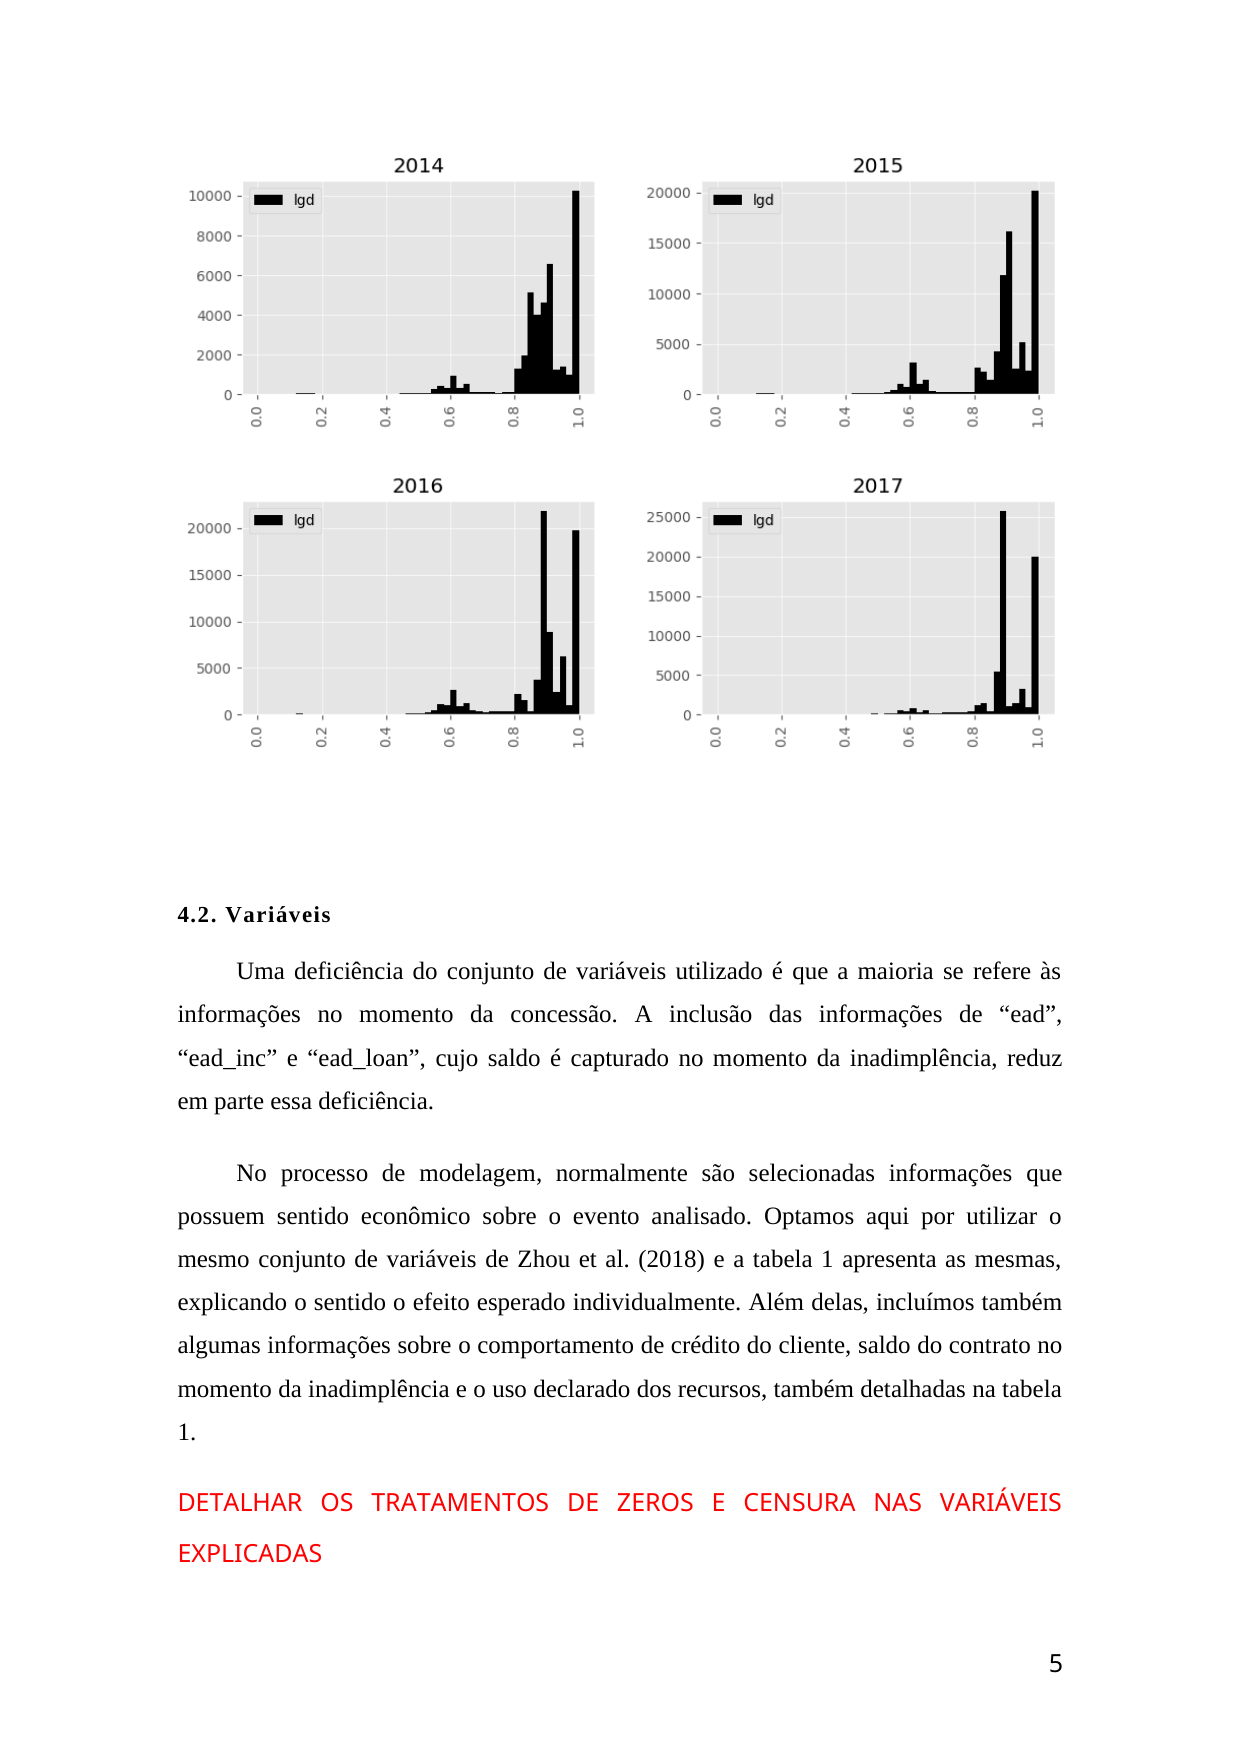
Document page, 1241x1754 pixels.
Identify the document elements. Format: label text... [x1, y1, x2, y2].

subtitle 4.2. Variáveis [177, 901, 1063, 927]
text Uma deficiência do conjunto de variáveis utilizado é que a maioria se refere às informações no momento da concessão. A inclusão das informações de “ead”, “ead_inc” e “ead_loan”, cujo saldo é capturado no momento da inadimplência, reduz em parte essa deficiência. [177, 956, 1063, 1114]
text DETALHAR OS TRATAMENTOS DE ZEROS E CENSURA NAS VARIÁVEIS EXPLICADAS [177, 1485, 1063, 1570]
picture [177, 147, 1064, 757]
text No processo de modelagem, normalmente são selecionadas informações que possuem sentido econômico sobre o evento analisado. Optamos aqui por utilizar o mesmo conjunto de variáveis de Zhou et al. (2018) e a tabela 1 apresenta as mesmas, explicando o sentido o efeito esperado individualmente. Além delas, incluímos também algumas informações sobre o comportamento de crédito do cliente, saldo do contrato no momento da inadimplência e o uso declarado dos recursos, também detalhadas na tabela 1. [177, 1158, 1063, 1446]
